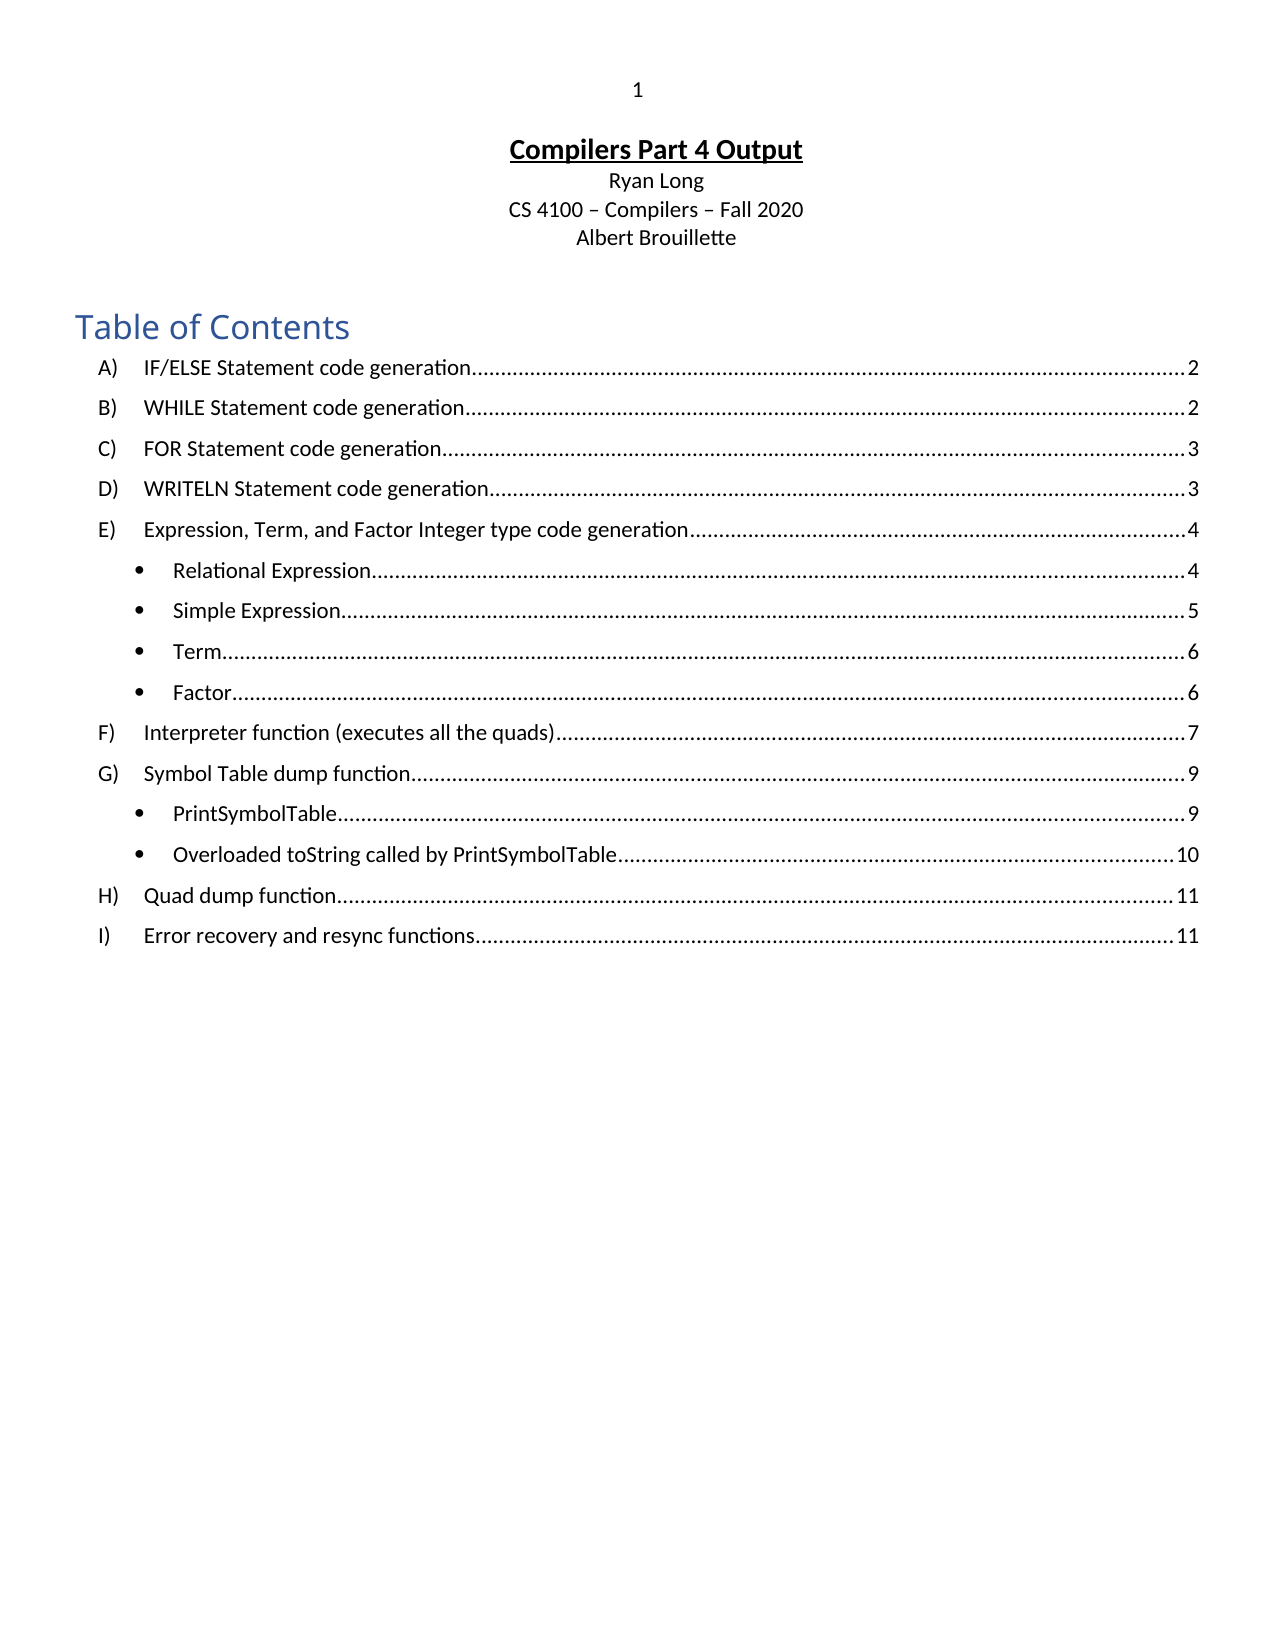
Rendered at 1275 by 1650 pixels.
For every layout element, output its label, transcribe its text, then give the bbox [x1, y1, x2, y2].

text Ryan Long [112, 167, 1200, 195]
text Compilers Part 4 Output [112, 131, 1200, 167]
text Albert Brouillette [112, 223, 1200, 251]
text CS 4100 – Compilers – Fall 2020 [112, 195, 1200, 223]
